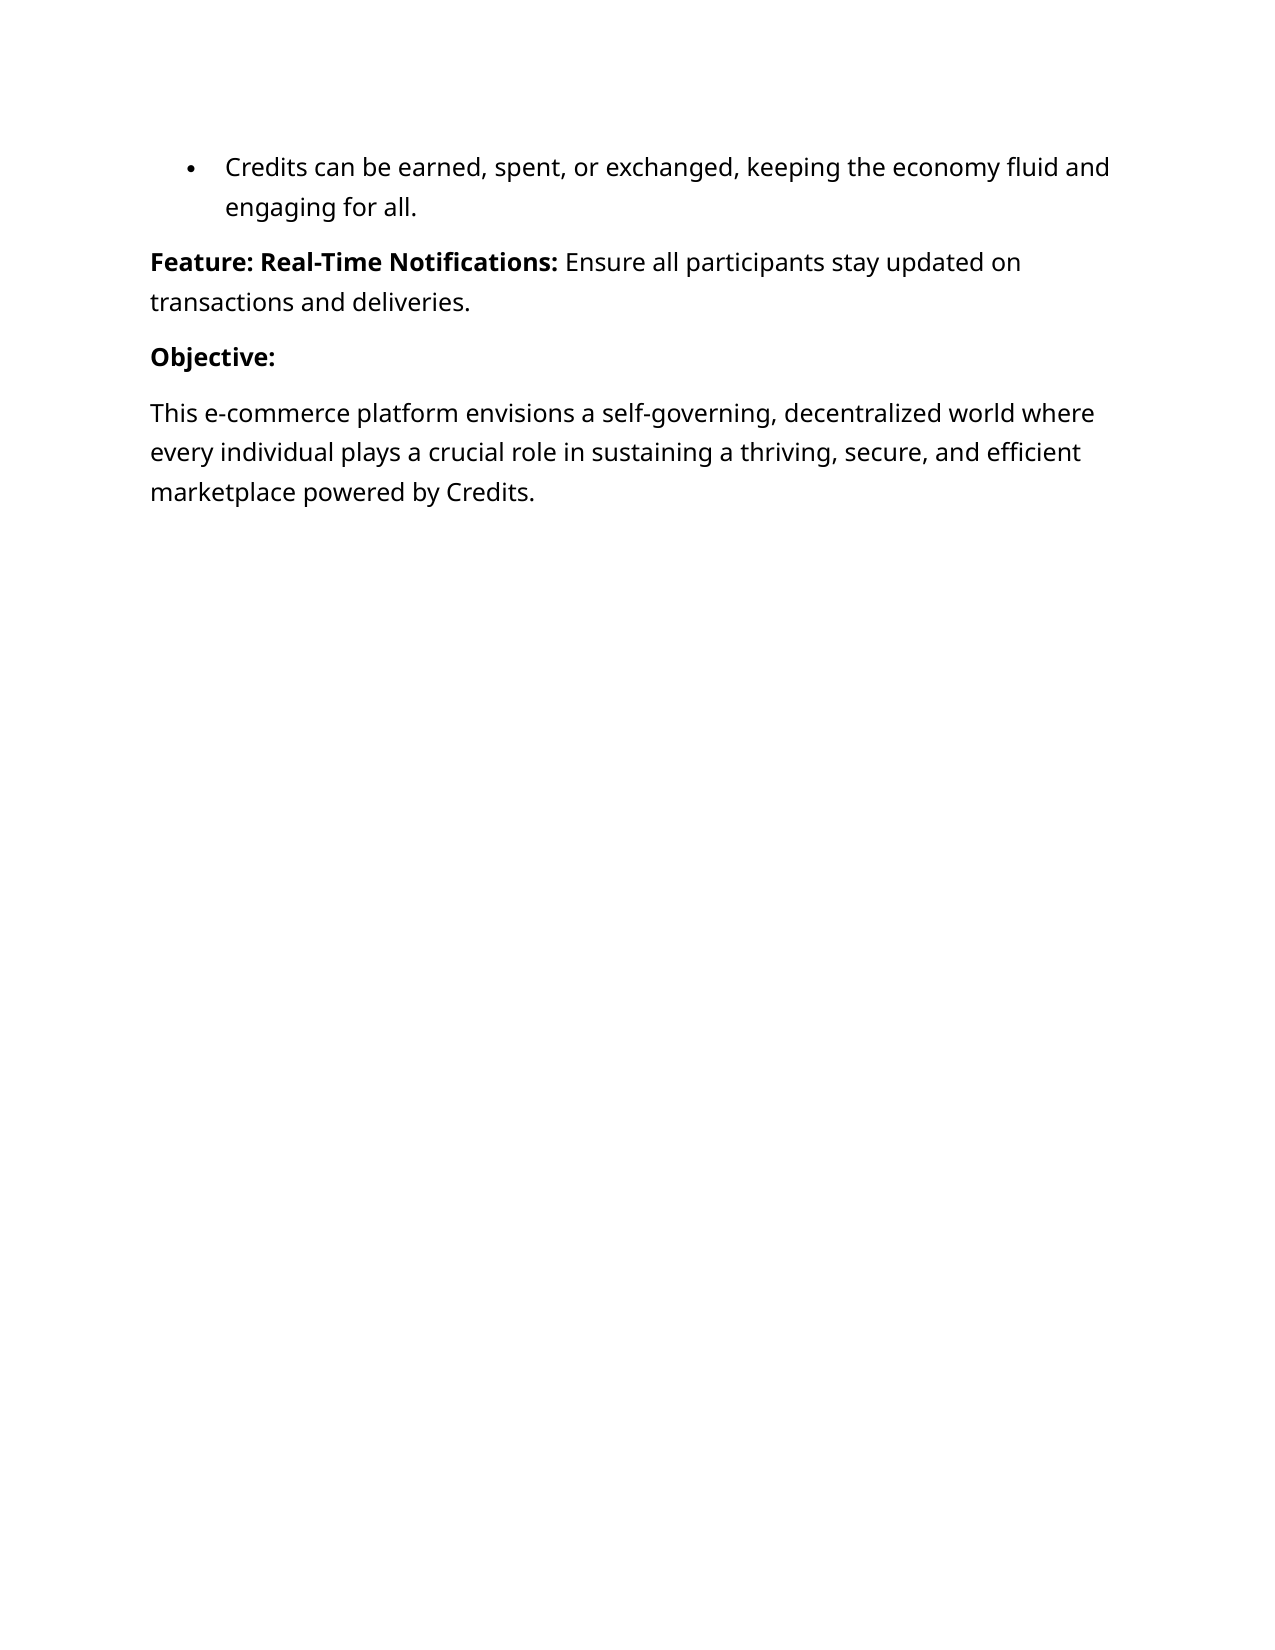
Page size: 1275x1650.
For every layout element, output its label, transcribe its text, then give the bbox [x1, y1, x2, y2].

text Objective: [150, 340, 1125, 374]
text Feature: Real-Time Notifications: Ensure all participants stay updated on transactions and deliveries. [150, 245, 1125, 318]
text This e-commerce platform envisions a self-governing, decentralized world where every individual plays a crucial role in sustaining a thriving, secure, and efficient marketplace powered by Credits. [150, 396, 1125, 508]
list Credits can be earned, spent, or exchanged, keeping the economy fluid and engaging for all. [187, 150, 1125, 223]
